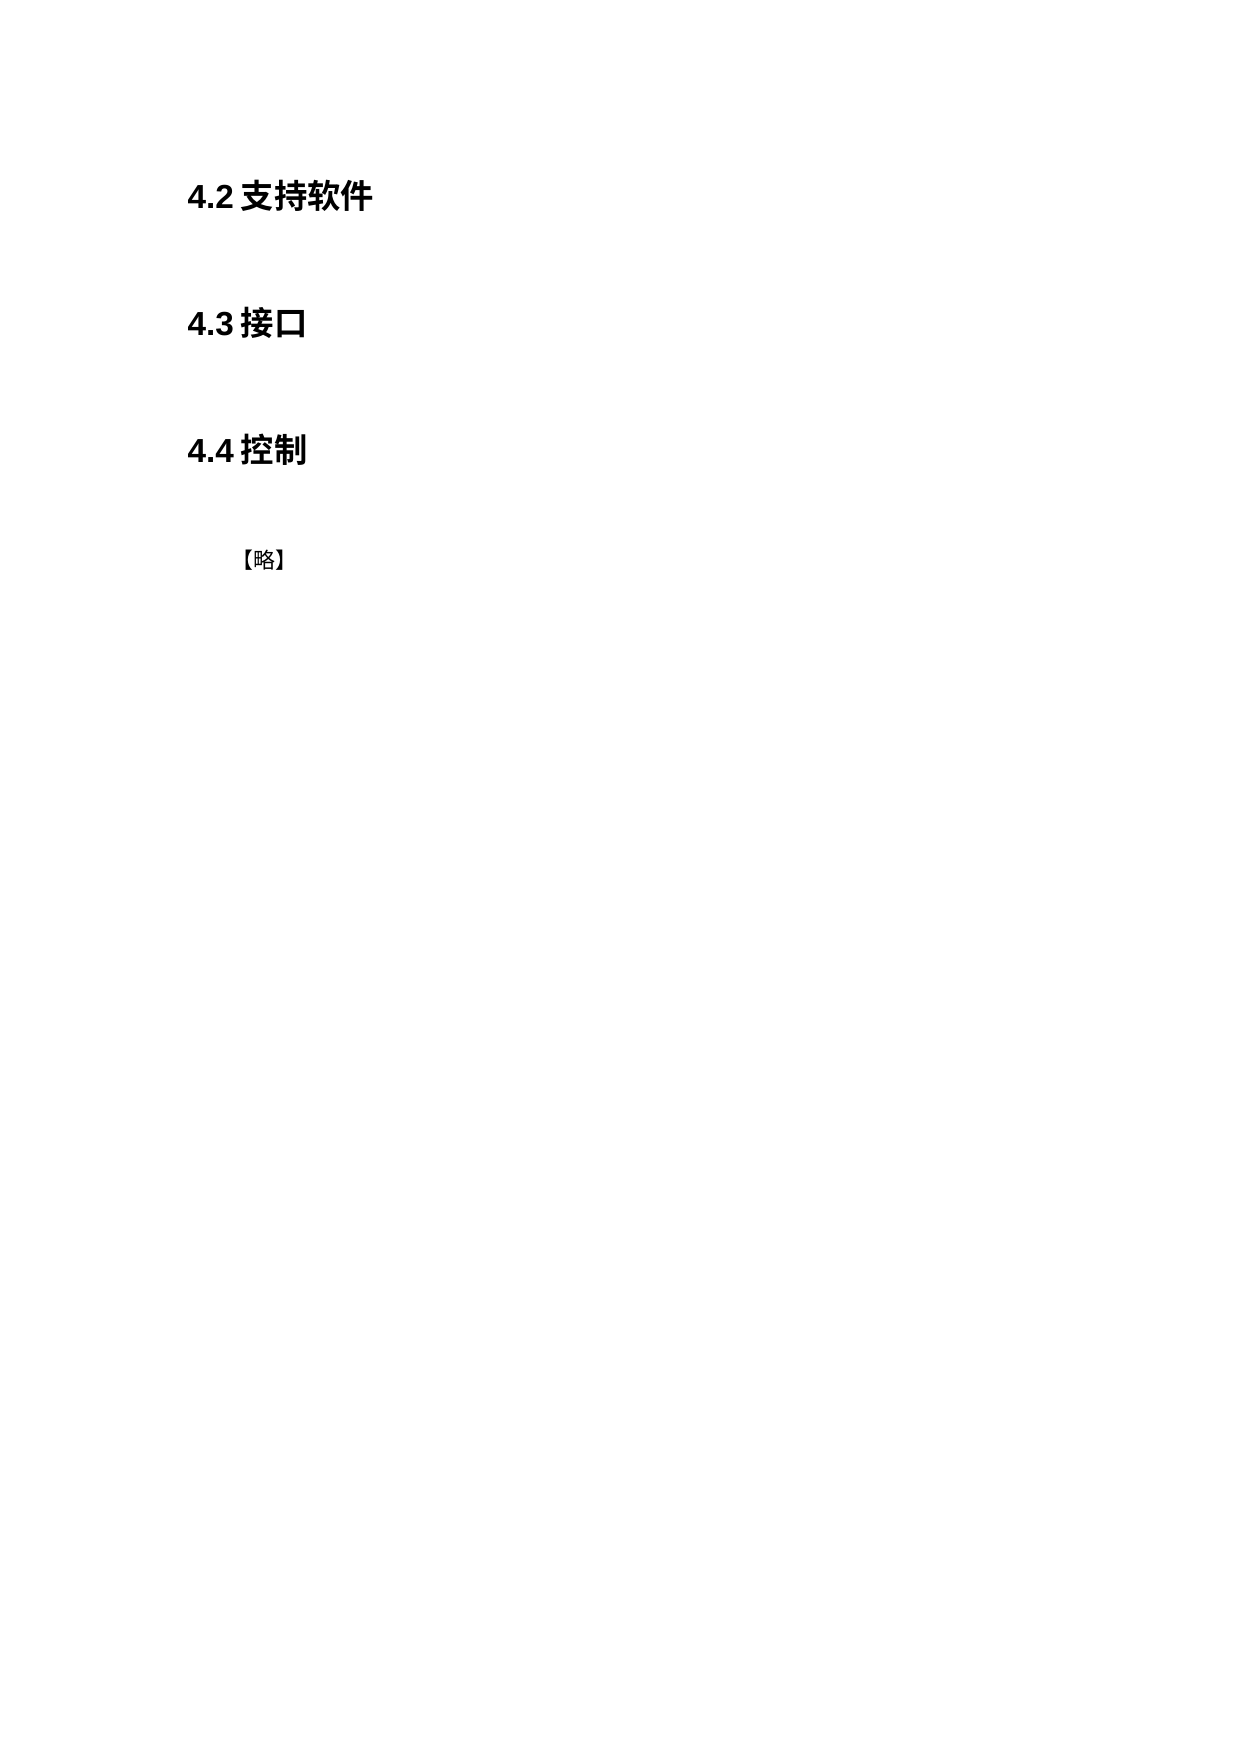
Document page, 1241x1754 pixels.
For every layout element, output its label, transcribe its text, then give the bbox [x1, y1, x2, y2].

text 【略】 [187, 542, 1053, 575]
subtitle 4.3接口 [187, 289, 1053, 354]
subtitle 4.2支持软件 [187, 162, 1053, 227]
subtitle 4.4控制 [187, 416, 1053, 481]
